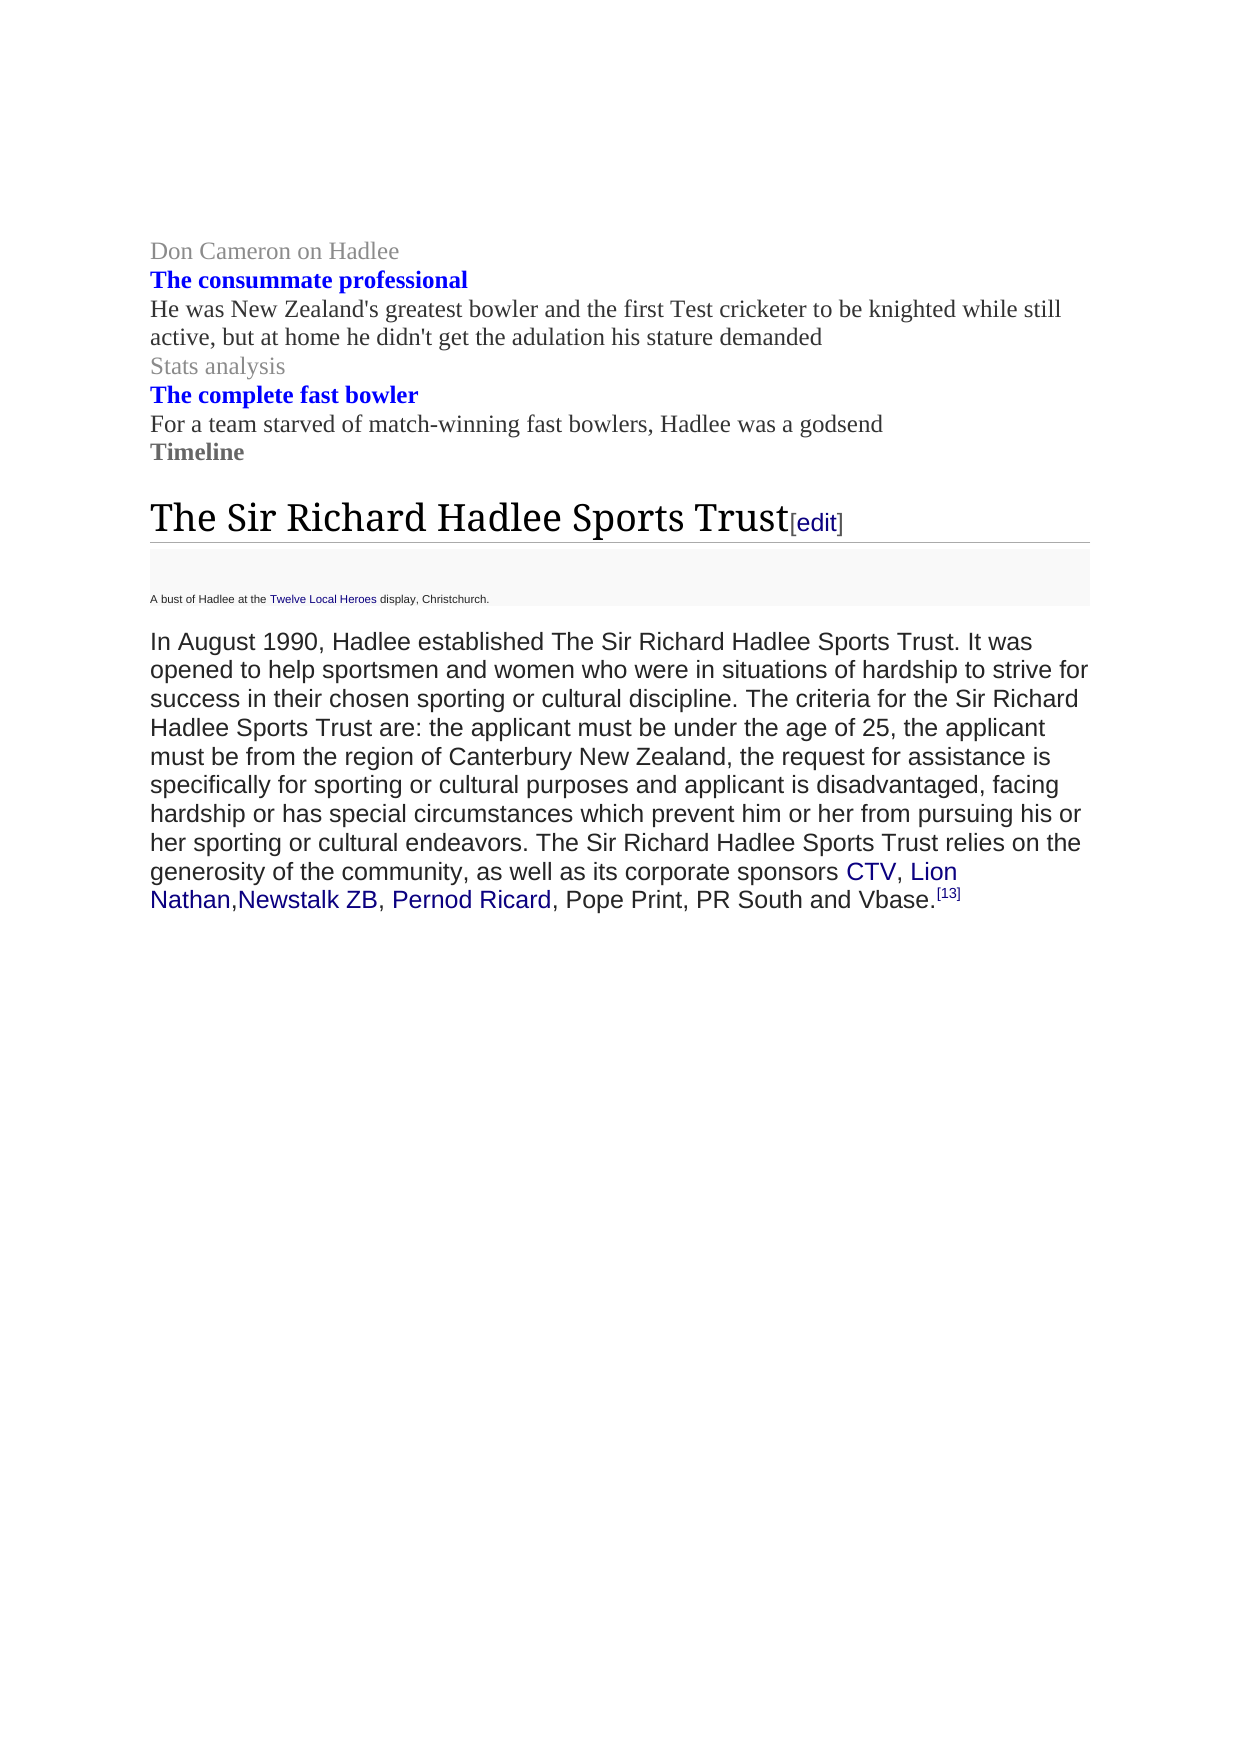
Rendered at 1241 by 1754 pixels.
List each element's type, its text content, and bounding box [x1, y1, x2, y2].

text Stats analysis [150, 351, 1090, 380]
text Don Cameron on Hadlee [150, 236, 1090, 265]
text Timeline [150, 437, 1090, 466]
text A bust of Hadlee at the Twelve Local Heroes display, Christchurch. [150, 571, 1090, 606]
text In August 1990, Hadlee established The Sir Richard Hadlee Sports Trust. It was opened to help sportsmen and women who were in situations of hardship to strive for success in their chosen sporting or cultural discipline. The criteria for the Sir Richard Hadlee Sports Trust are: the applicant must be under the age of 25, the applicant must be from the region of Canterbury New Zealand, the request for assistance is specifically for sporting or cultural purposes and applicant is disadvantaged, facing hardship or has special circumstances which prevent him or her from pursuing his or her sporting or cultural endeavors. The Sir Richard Hadlee Sports Trust relies on the generosity of the community, as well as its corporate sponsors CTV, Lion Nathan,Newstalk ZB, Pernod Ricard, Pope Print, PR South and Vbase.[13] [150, 627, 1090, 914]
text The complete fast bowler [150, 380, 1090, 409]
text For a team starved of match-winning fast bowlers, Hadlee was a godsend [150, 409, 1090, 437]
text He was New Zealand's greatest bowler and the first Test cricketer to be knighted while still active, but at home he didn't get the adulation his stature demanded [150, 294, 1090, 351]
text The consummate professional [150, 265, 1090, 294]
text The Sir Richard Hadlee Sports Trust[edit] [150, 491, 1090, 542]
